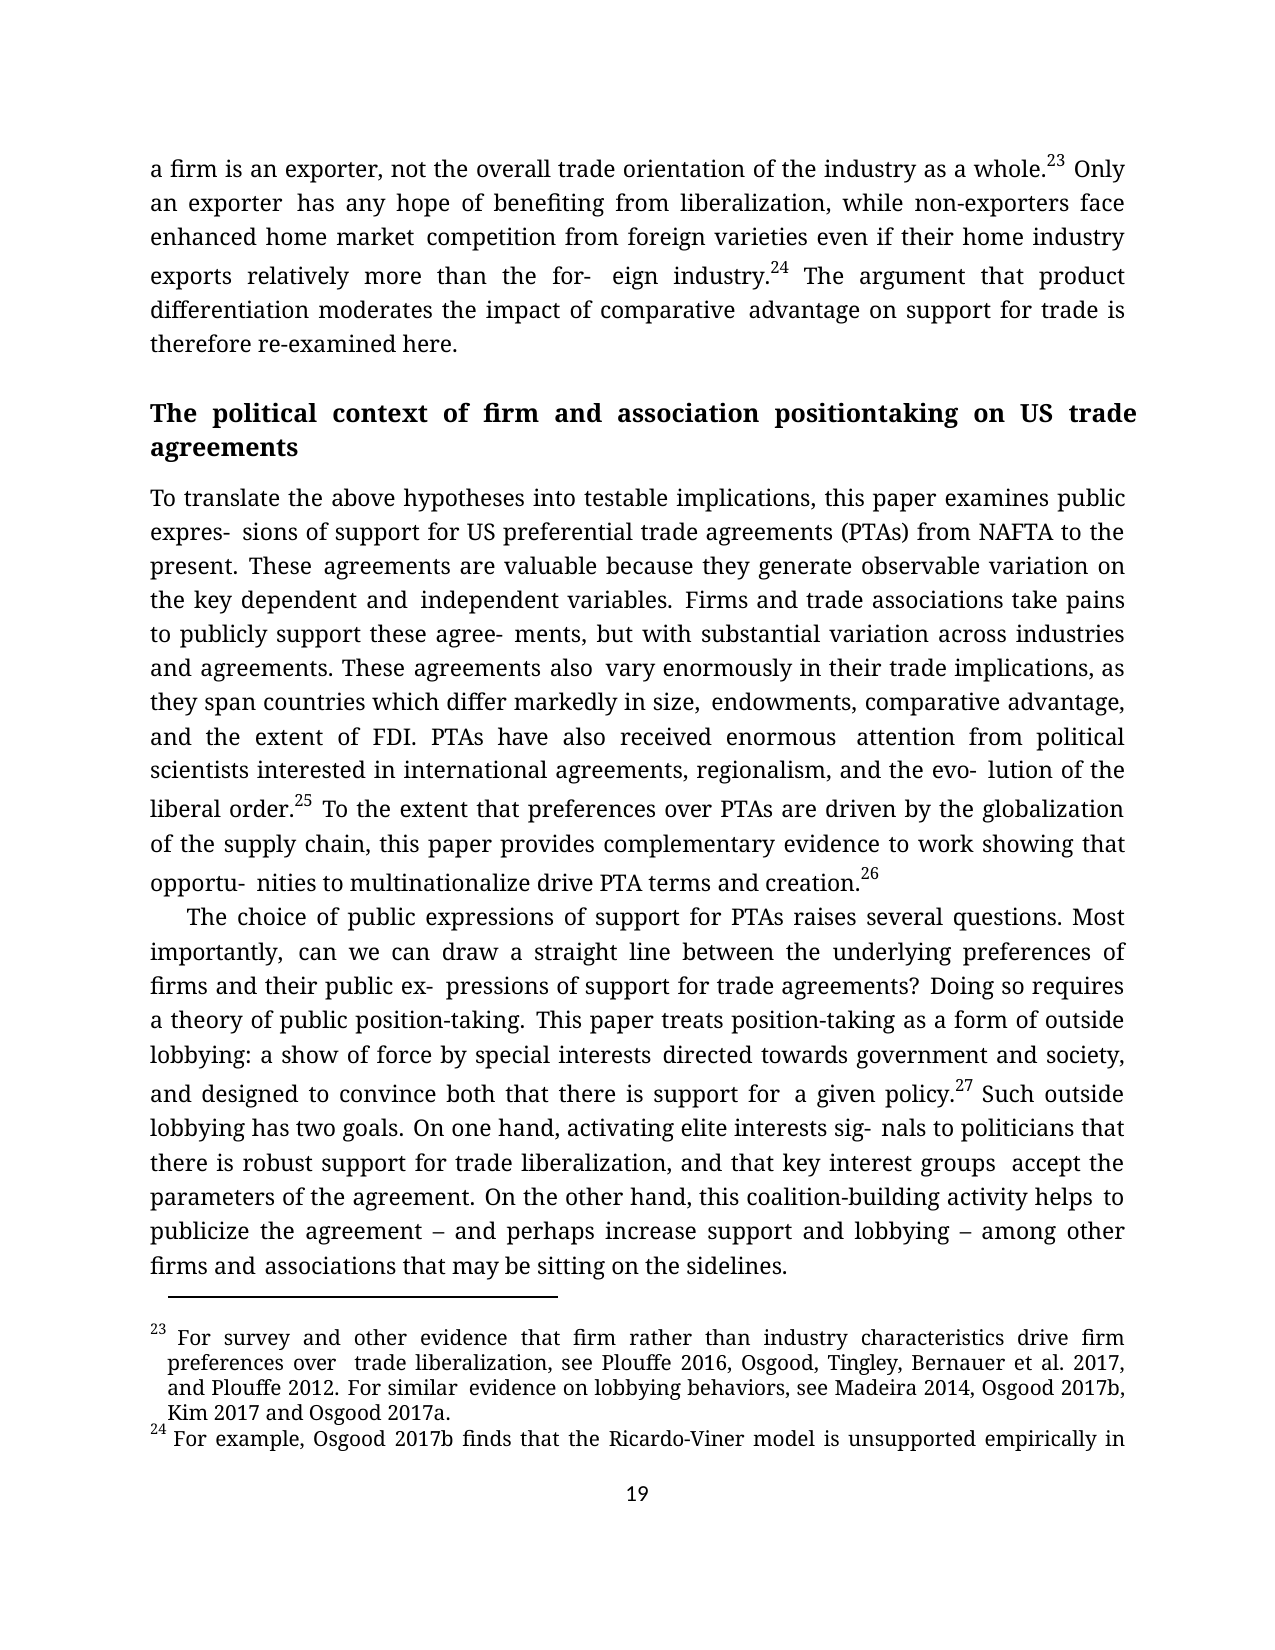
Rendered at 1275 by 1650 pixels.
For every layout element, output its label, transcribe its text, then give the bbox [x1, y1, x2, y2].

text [150, 1426, 1125, 1451]
text a firm is an exporter, not the overall trade orientation of the industry as a whole.23 Only an exporter has any hope of benefiting from liberalization, while non-exporters face enhanced home market competition from foreign varieties even if their home industry exports relatively more than the for- eign industry.24 The argument that product differentiation moderates the impact of comparative advantage on support for trade is therefore re-examined here. [150, 148, 1125, 359]
text The choice of public expressions of support for PTAs raises several questions. Most importantly, can we can draw a straight line between the underlying preferences of firms and their public ex- pressions of support for trade agreements? Doing so requires a theory of public position-taking. This paper treats position-taking as a form of outside lobbying: a show of force by special interests directed towards government and society, and designed to convince both that there is support for a given policy.27 Such outside lobbying has two goals. On one hand, activating elite interests sig- nals to politicians that there is robust support for trade liberalization, and that key interest groups accept the parameters of the agreement. On the other hand, this coalition-building activity helps to publicize the agreement – and perhaps increase support and lobbying – among other firms and associations that may be sitting on the sidelines. [150, 901, 1125, 1281]
subtitle The political context of firm and association positiontaking on US trade agreements [150, 395, 1137, 463]
text 23 For survey and other evidence that firm rather than industry characteristics drive firm preferences over trade liberalization, see Plouffe 2016, Osgood, Tingley, Bernauer et al. 2017, and Plouffe 2012. For similar evidence on lobbying behaviors, see Madeira 2014, Osgood 2017b, Kim 2017 and Osgood 2017a. [150, 1326, 1125, 1426]
text To translate the above hypotheses into testable implications, this paper examines public expres- sions of support for US preferential trade agreements (PTAs) from NAFTA to the present. These agreements are valuable because they generate observable variation on the key dependent and independent variables. Firms and trade associations take pains to publicly support these agree- ments, but with substantial variation across industries and agreements. These agreements also vary enormously in their trade implications, as they span countries which differ markedly in size, endowments, comparative advantage, and the extent of FDI. PTAs have also received enormous attention from political scientists interested in international agreements, regionalism, and the evo- lution of the liberal order.25 To the extent that preferences over PTAs are driven by the globalization of the supply chain, this paper provides complementary evidence to work showing that opportu- nities to multinationalize drive PTA terms and creation.26 [150, 482, 1125, 898]
